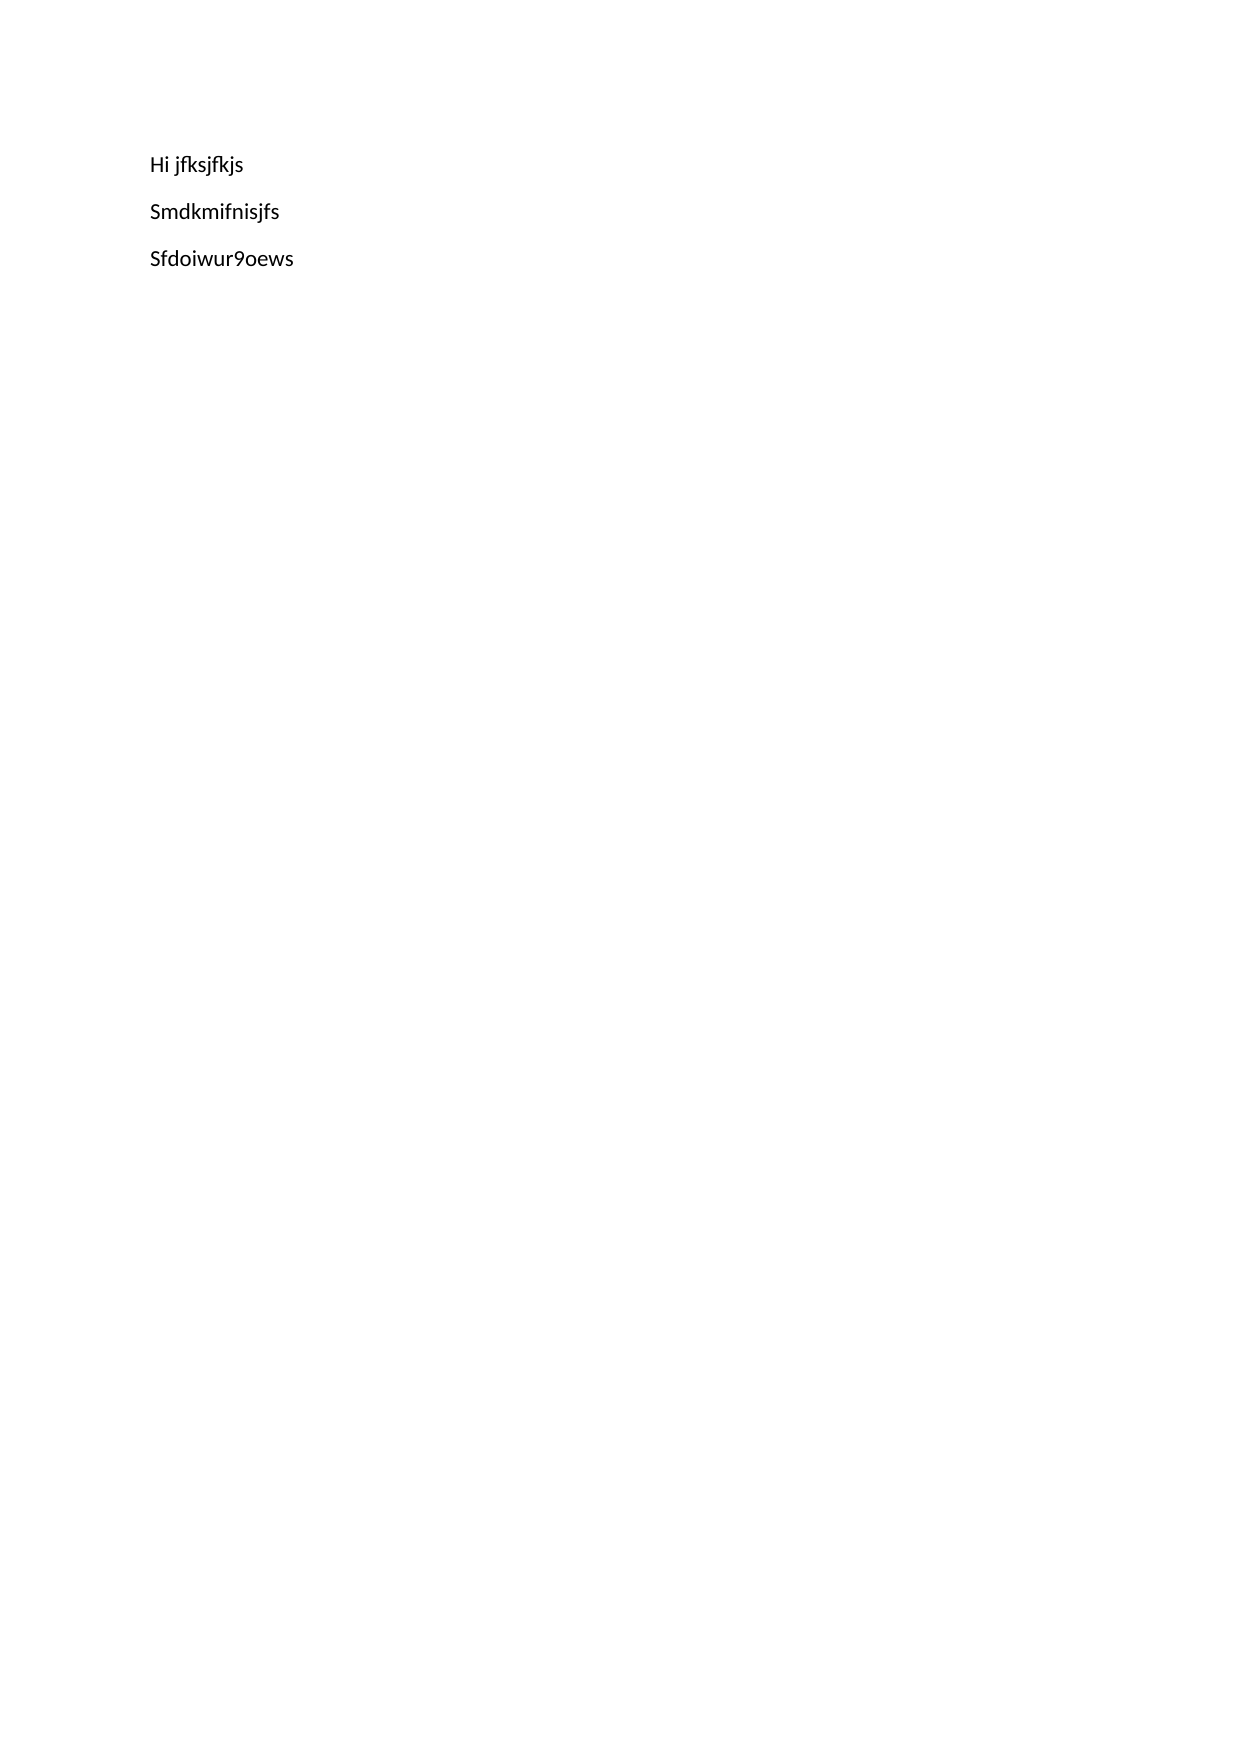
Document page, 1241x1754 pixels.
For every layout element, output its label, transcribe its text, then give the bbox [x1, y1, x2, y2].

text Smdkmifnisjfs [150, 197, 1090, 225]
text Hi jfksjfkjs [150, 150, 1090, 178]
text Sfdoiwur9oews [150, 244, 1090, 272]
